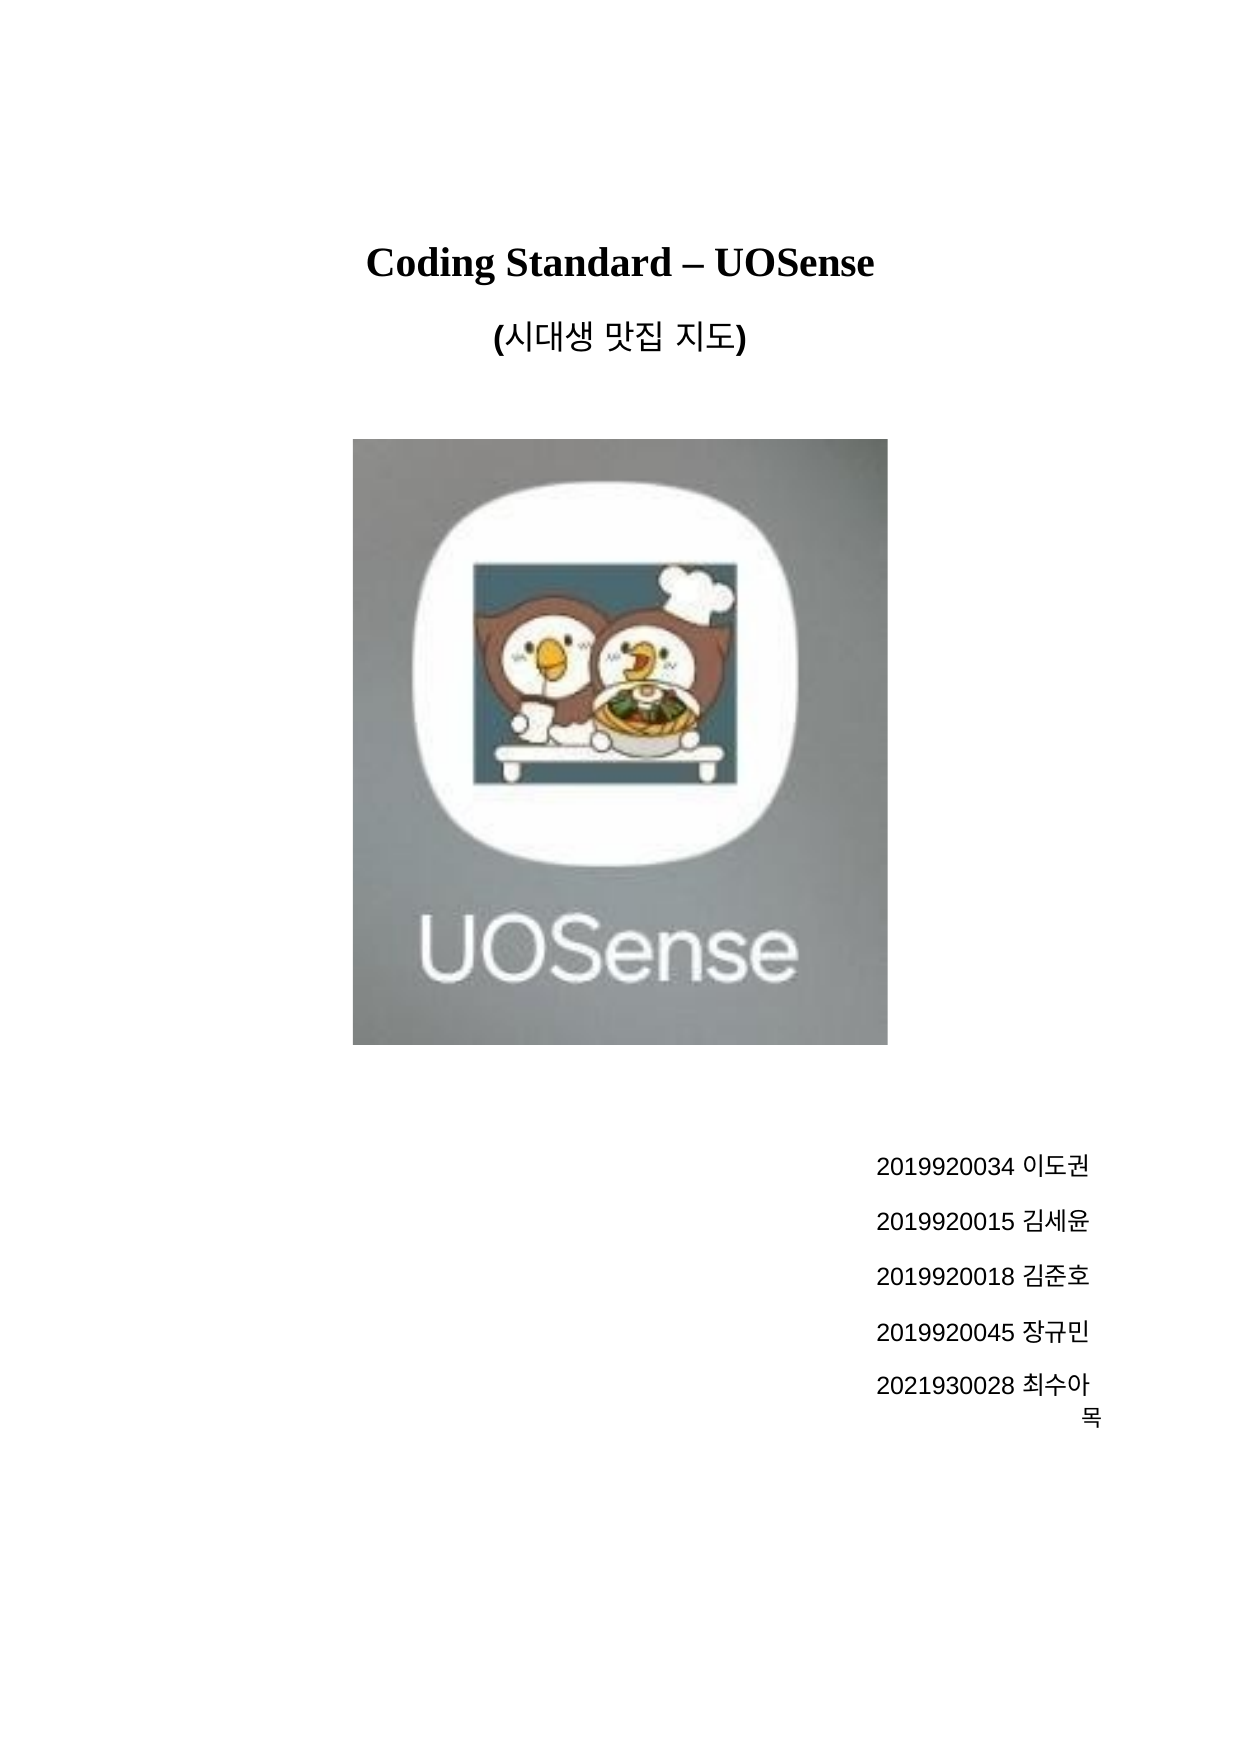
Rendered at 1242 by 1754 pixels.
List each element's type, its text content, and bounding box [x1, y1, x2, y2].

text 2019920015 김세윤 [137, 1201, 1090, 1238]
picture [352, 439, 888, 1045]
title Coding Standard – UOSense [138, 237, 1102, 285]
text 2019920045 장규민 [137, 1312, 1090, 1348]
text 2019920018 김준호 [137, 1257, 1090, 1293]
text 2019920034 이도권 [137, 1146, 1090, 1182]
subtitle (시대생 맛집 지도) [138, 311, 1102, 359]
text 2021930028 최수아 [137, 1368, 1090, 1402]
